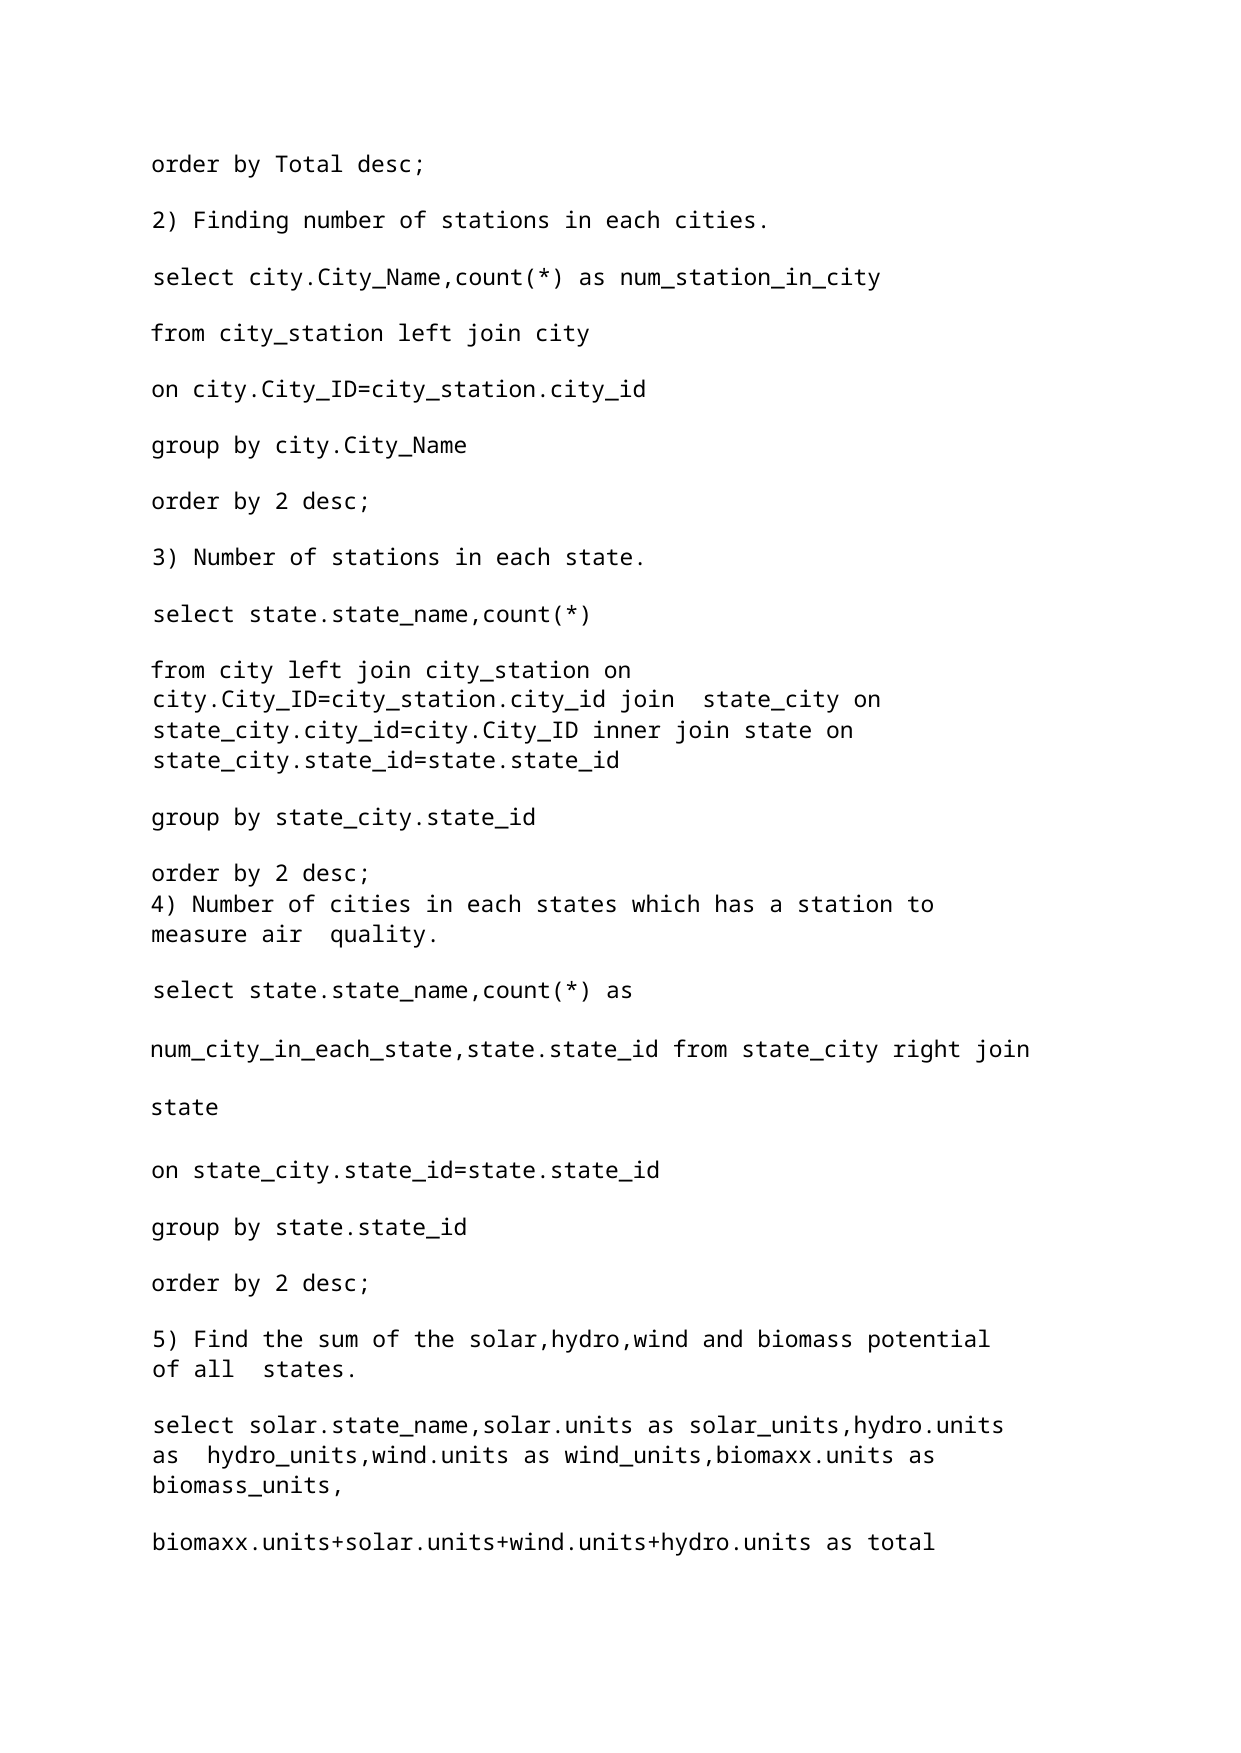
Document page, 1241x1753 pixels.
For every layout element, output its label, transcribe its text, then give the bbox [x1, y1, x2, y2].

text 4) Number of cities in each states which has a station to measure air quality. [150, 888, 1032, 949]
text on city.City_ID=city_station.city_id [151, 373, 1211, 404]
text select solar.state_name,solar.units as solar_units,hydro.units as hydro_units,wind.units as wind_units,biomaxx.units as biomass_units, [152, 1409, 1006, 1500]
text from city left join city_station on city.City_ID=city_station.city_id join state_city on state_city.city_id=city.City_ID inner join state on state_city.state_id=state.state_id [150, 654, 1094, 775]
text select city.City_Name,count(*) as num_station_in_city [152, 260, 1211, 292]
text group by city.City_Name [151, 429, 1211, 460]
text group by state.state_id [151, 1211, 1211, 1242]
text order by 2 desc; [151, 1267, 1211, 1298]
text group by state_city.state_id [151, 801, 1211, 832]
text 2) Finding number of stations in each cities. [152, 204, 1211, 235]
text 3) Number of stations in each state. [152, 541, 1211, 573]
text from city_station left join city [150, 317, 1211, 348]
text on state_city.state_id=state.state_id [151, 1154, 1211, 1186]
text select state.state_name,count(*) [152, 598, 1211, 629]
text biomaxx.units+solar.units+wind.units+hydro.units as total [152, 1526, 1211, 1557]
text select state.state_name,count(*) as num_city_in_each_state,state.state_id from state_city right join state [150, 974, 1069, 1122]
text order by 2 desc; [151, 485, 1211, 516]
text order by 2 desc; [151, 857, 1211, 888]
text order by Total desc; [151, 148, 1211, 179]
text 5) Find the sum of the solar,hydro,wind and biomass potential of all states. [152, 1323, 1019, 1384]
